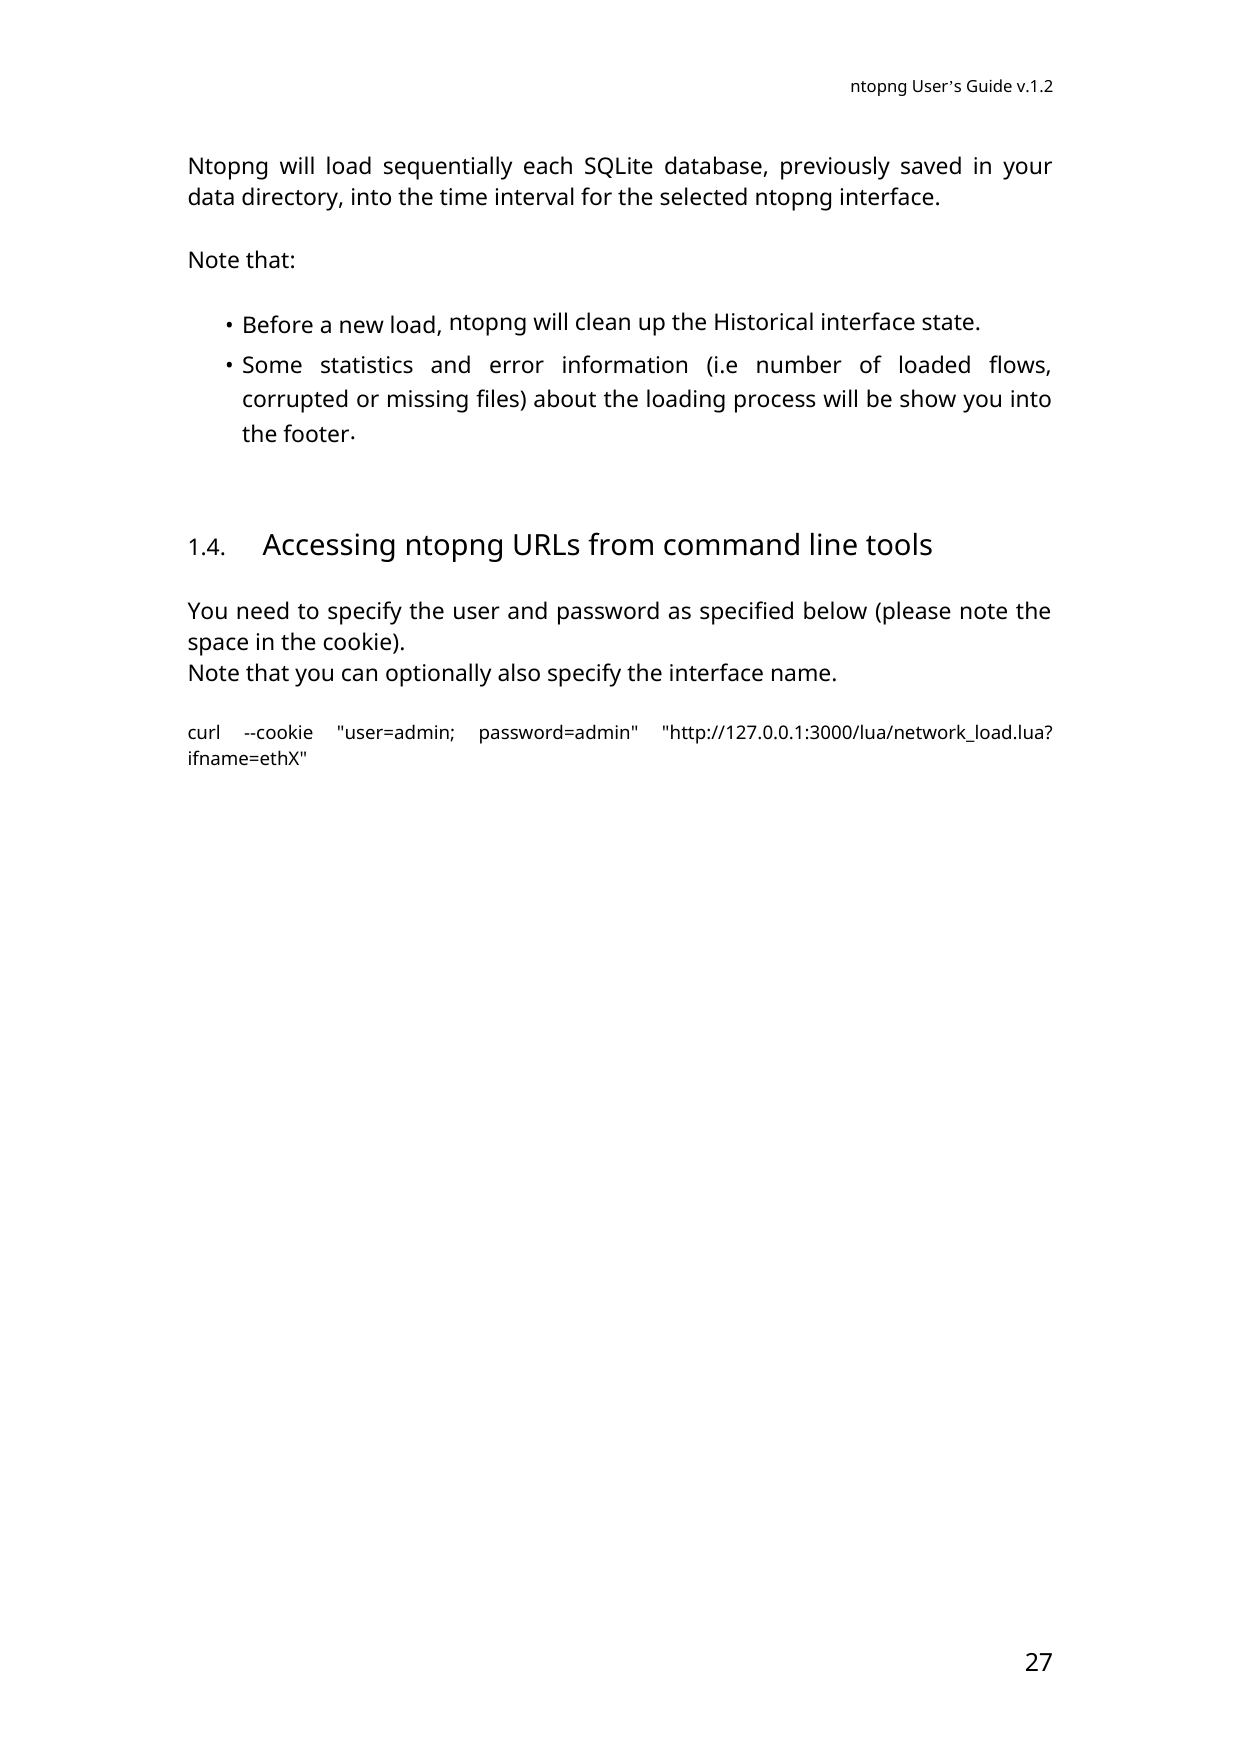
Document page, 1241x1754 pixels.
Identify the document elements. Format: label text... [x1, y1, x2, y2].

list Before a new load, ntopng will clean up the Historical interface state. [225, 306, 1053, 340]
list Some statistics and error information (i.e number of loaded flows, corrupted or missing files) about the loading process will be show you into the footer. [225, 347, 1053, 449]
subtitle Accessing ntopng URLs from command line tools [187, 524, 1053, 563]
text Note that you can optionally also specify the interface name. [187, 657, 1053, 688]
text curl --cookie "user=admin; password=admin" "http://127.0.0.1:3000/lua/network_load.lua?ifname=ethX" [187, 720, 1053, 771]
text Note that: [187, 244, 1053, 275]
text You need to specify the user and password as specified below (please note the space in the cookie). [187, 595, 1053, 657]
text Ntopng will load sequentially each SQLite database, previously saved in your data directory, into the time interval for the selected ntopng interface. [187, 150, 1053, 212]
